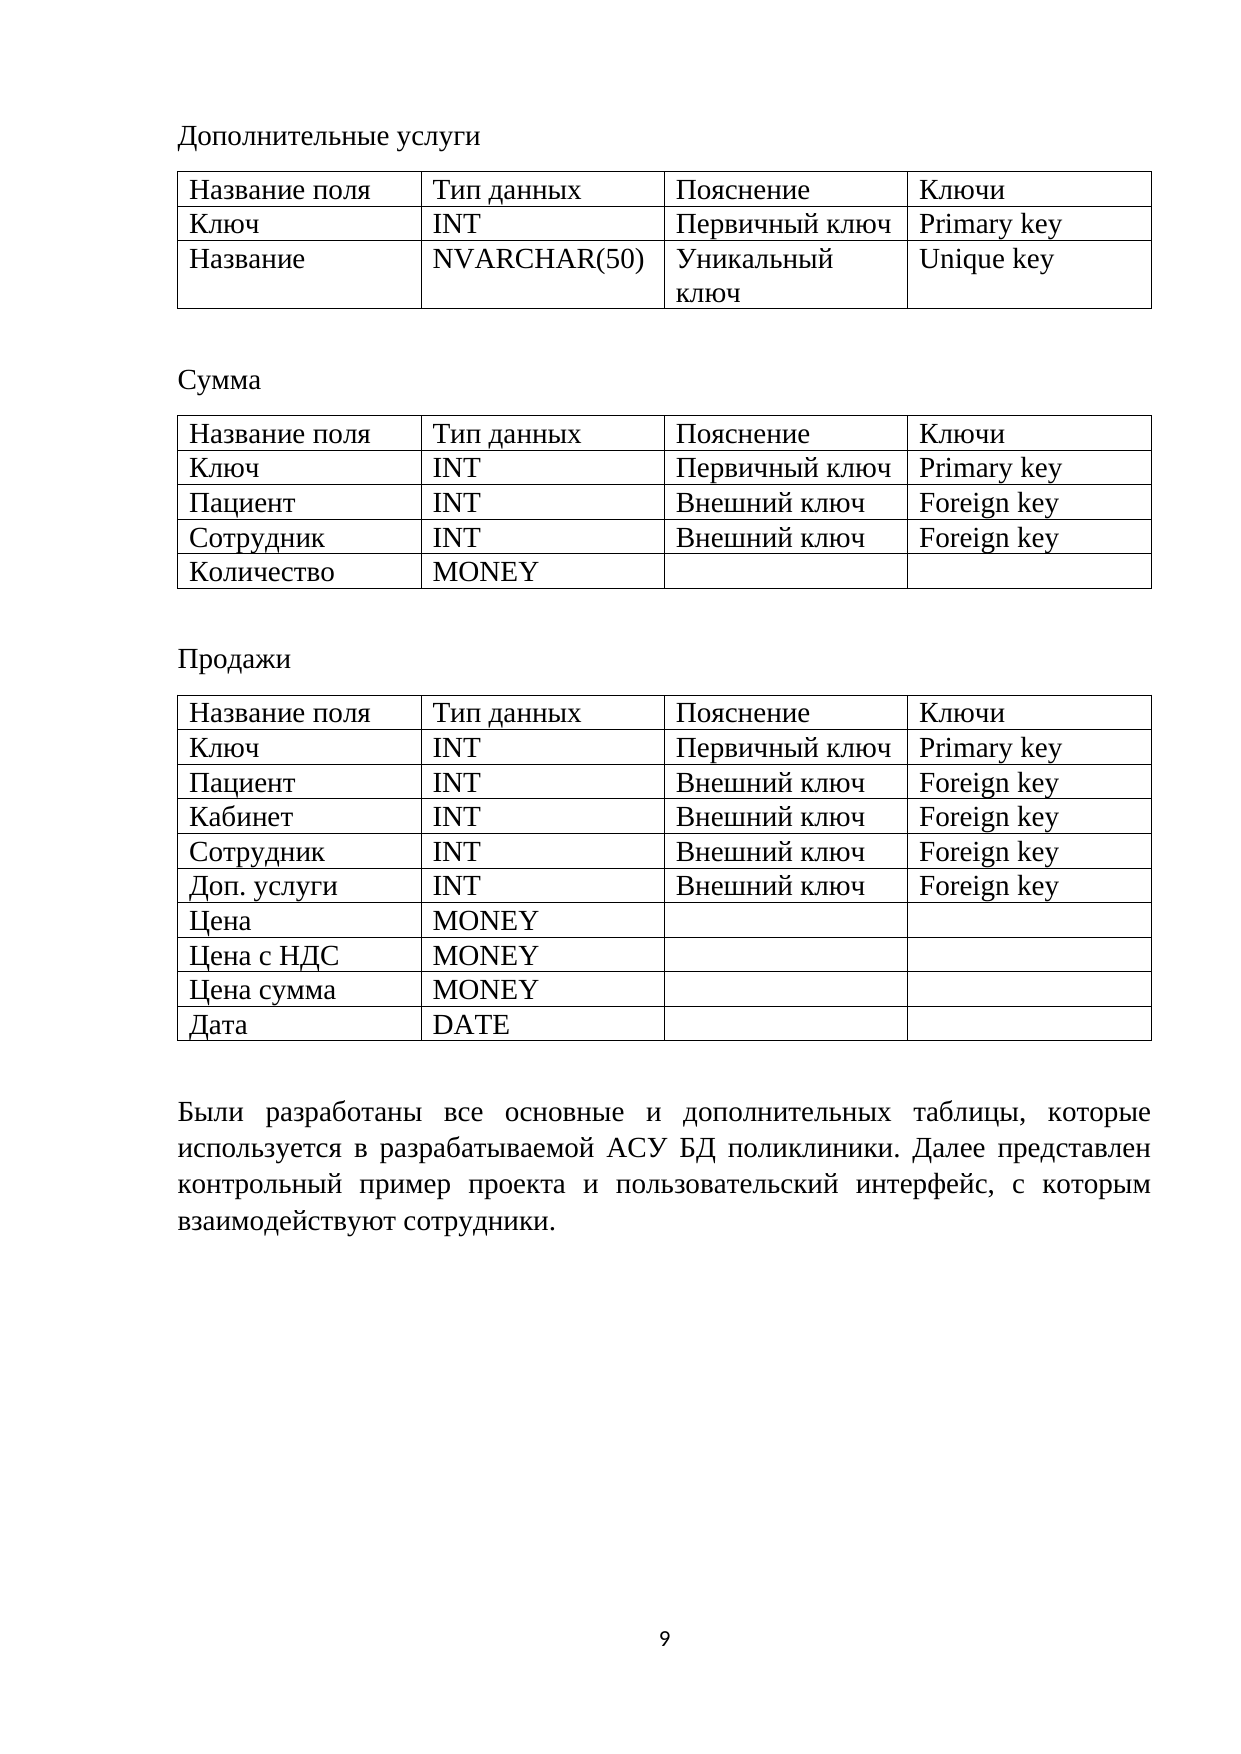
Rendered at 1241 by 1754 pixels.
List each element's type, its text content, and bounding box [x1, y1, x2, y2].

table_cell INT [422, 520, 664, 553]
table_cell [665, 1007, 907, 1040]
table_cell INT [422, 485, 664, 519]
table_cell [665, 938, 907, 971]
table_header Название поля [178, 172, 421, 206]
table_cell Ключ [178, 207, 421, 240]
table_header Ключи [908, 416, 1151, 449]
table_cell INT [422, 834, 664, 867]
table_cell Внешний ключ [665, 520, 907, 553]
table_cell [665, 972, 907, 1006]
table_cell [908, 1007, 1151, 1040]
table_cell Ключ [178, 730, 421, 764]
table_cell Пациент [178, 485, 421, 519]
table_cell Внешний ключ [665, 799, 907, 833]
table_cell Primary key [908, 207, 1151, 240]
table_header Название поля [178, 696, 421, 729]
table_cell Внешний ключ [665, 834, 907, 867]
table_cell Сотрудник [178, 834, 421, 867]
table_cell Foreign key [908, 520, 1151, 553]
table_cell MONEY [422, 554, 664, 588]
table_cell Внешний ключ [665, 869, 907, 902]
table_cell Дата [178, 1007, 421, 1040]
table_cell Уникальный ключ [665, 241, 907, 308]
table_header Пояснение [665, 172, 907, 206]
table_cell Foreign key [908, 765, 1151, 798]
text Продажи [177, 642, 1152, 675]
table_cell INT [422, 451, 664, 484]
table_cell INT [422, 730, 664, 764]
table_header Ключи [908, 696, 1151, 729]
table_cell Количество [178, 554, 421, 588]
text Сумма [177, 362, 1152, 396]
table_cell MONEY [422, 938, 664, 971]
table_cell Пациент [178, 765, 421, 798]
table_cell DATE [422, 1007, 664, 1040]
table_cell MONEY [422, 972, 664, 1006]
table_cell INT [422, 765, 664, 798]
table_header Тип данных [422, 696, 664, 729]
table_cell [665, 554, 907, 588]
table_cell [908, 903, 1151, 937]
table_cell Цена сумма [178, 972, 421, 1006]
table_cell Внешний ключ [665, 765, 907, 798]
table_cell Primary key [908, 451, 1151, 484]
table_cell Ключ [178, 451, 421, 484]
table_cell Primary key [908, 730, 1151, 764]
table_cell INT [422, 799, 664, 833]
table_cell Первичный ключ [665, 451, 907, 484]
table_cell Внешний ключ [665, 485, 907, 519]
text Были разработаны все основные и дополнительных таблицы, которые используется в разрабатываемой АСУ БД поликлиники. Далее представлен контрольный пример проекта и пользовательский интерфейс, с которым взаимодействуют сотрудники. [177, 1094, 1152, 1236]
text Дополнительные услуги [177, 118, 1152, 152]
table_cell Кабинет [178, 799, 421, 833]
table_cell [908, 554, 1151, 588]
table_cell NVARCHAR(50) [422, 241, 664, 308]
table_header Пояснение [665, 416, 907, 449]
table_cell Foreign key [908, 485, 1151, 519]
table_cell [908, 938, 1151, 971]
table_cell Первичный ключ [665, 730, 907, 764]
table_cell Сотрудник [178, 520, 421, 553]
table_cell MONEY [422, 903, 664, 937]
table_cell [665, 903, 907, 937]
table_cell Первичный ключ [665, 207, 907, 240]
table_cell Доп. услуги [178, 869, 421, 902]
table_cell Цена с НДС [178, 938, 421, 971]
table_cell INT [422, 869, 664, 902]
table_cell Foreign key [908, 799, 1151, 833]
table_cell INT [422, 207, 664, 240]
table_header Тип данных [422, 416, 664, 449]
table_cell [908, 972, 1151, 1006]
table_header Тип данных [422, 172, 664, 206]
table_header Пояснение [665, 696, 907, 729]
table_cell Unique key [908, 241, 1151, 308]
table_cell Название [178, 241, 421, 308]
table_header Ключи [908, 172, 1151, 206]
table_cell Foreign key [908, 834, 1151, 867]
table_cell Foreign key [908, 869, 1151, 902]
table_cell Цена [178, 903, 421, 937]
table_header Название поля [178, 416, 421, 449]
